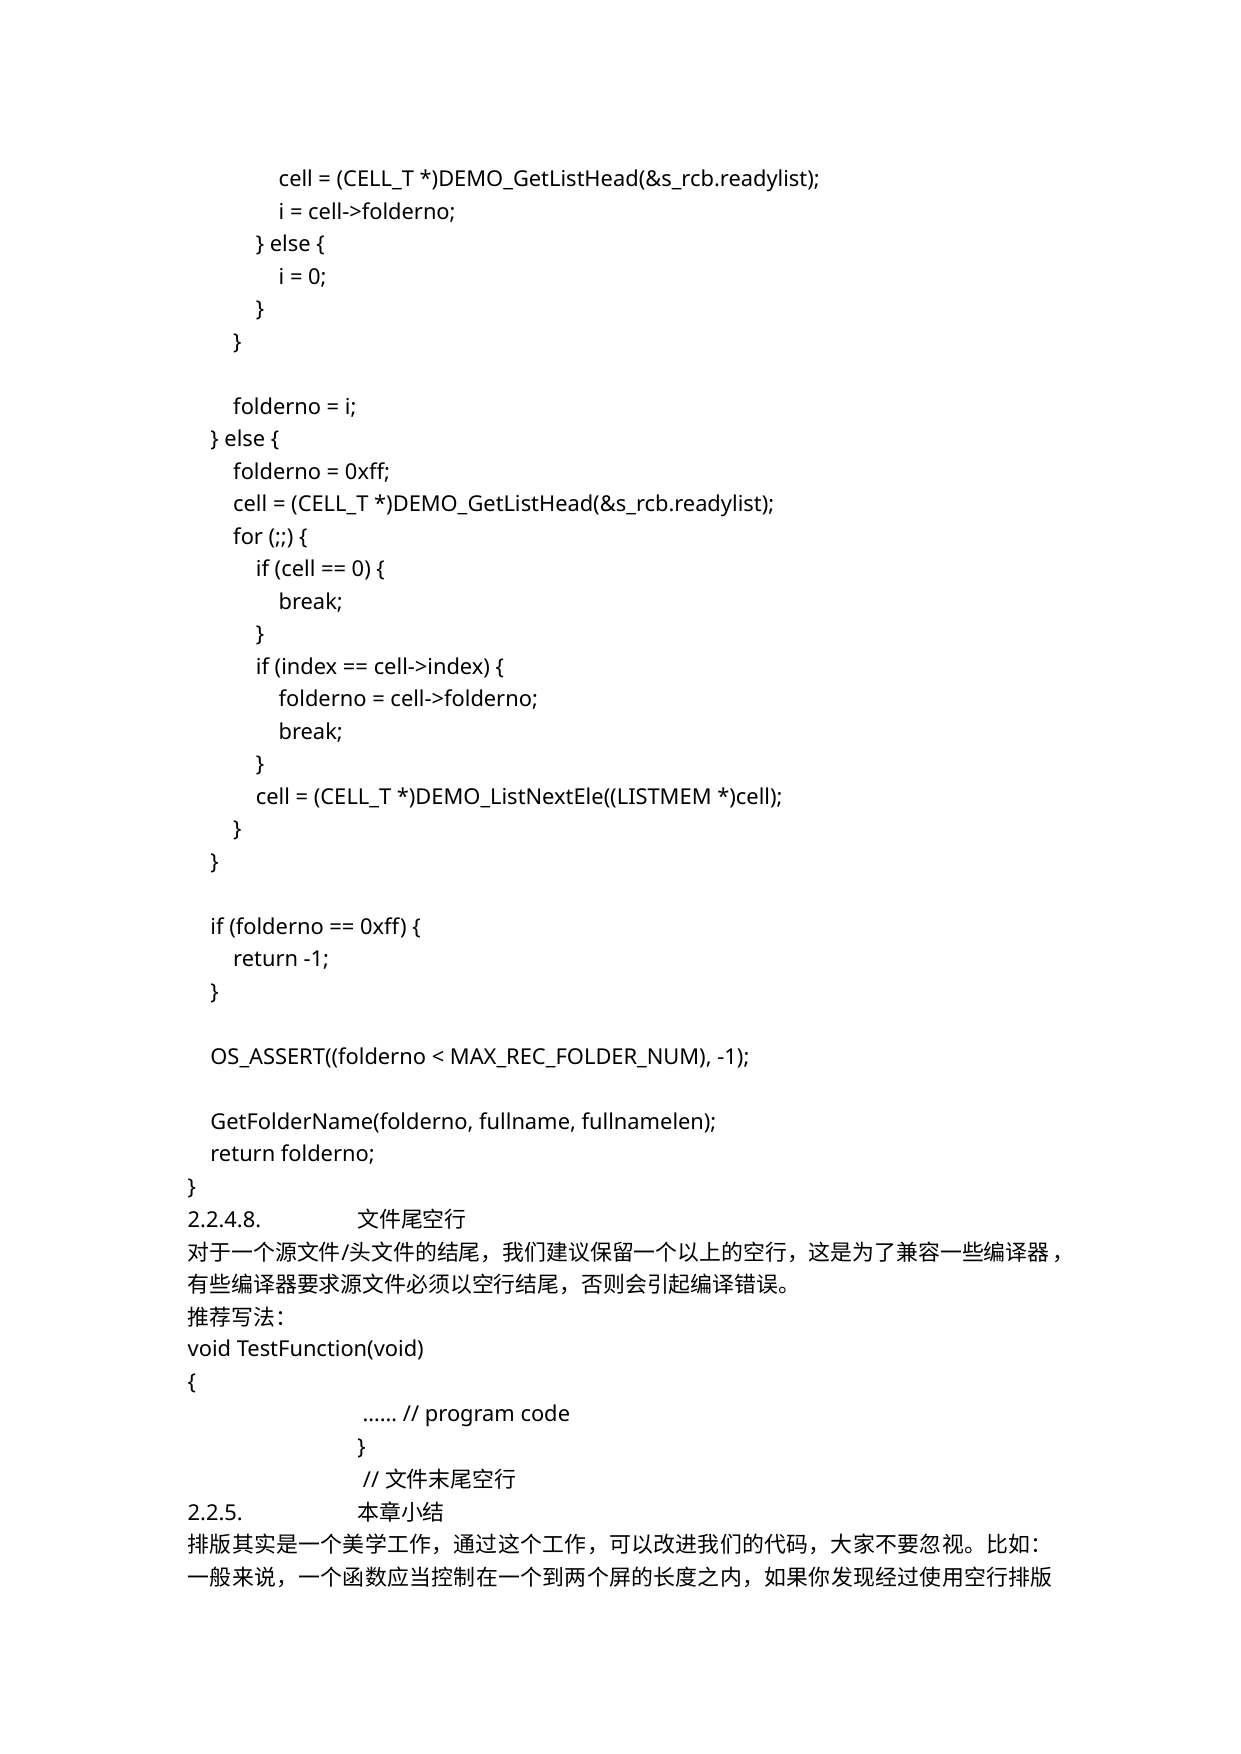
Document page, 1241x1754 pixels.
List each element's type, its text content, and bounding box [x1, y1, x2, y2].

text } [187, 844, 1053, 877]
text cell = (CELL_T *)DEMO_GetListHead(&s_rcb.readylist); [187, 487, 1053, 519]
text break; [187, 584, 1053, 617]
text 2.2.5. 本章小结 [187, 1494, 1053, 1527]
text void TestFunction(void) [187, 1332, 1053, 1364]
text if (folderno == 0xff) { [187, 909, 1053, 942]
text } else { [187, 422, 1053, 454]
text } [187, 617, 1053, 649]
text folderno = 0xff; [187, 454, 1053, 487]
text for (;;) { [187, 519, 1053, 552]
text if (cell == 0) { [187, 552, 1053, 584]
text cell = (CELL_T *)DEMO_GetListHead(&s_rcb.readylist); [187, 162, 1053, 194]
text } [187, 812, 1053, 844]
text OS_ASSERT((folderno < MAX_REC_FOLDER_NUM), -1); [187, 1039, 1053, 1072]
text } [187, 747, 1053, 779]
text if (index == cell->index) { [187, 649, 1053, 682]
text } else { [187, 227, 1053, 259]
text GetFolderName(folderno, fullname, fullnamelen); [187, 1104, 1053, 1137]
text i = cell->folderno; [187, 194, 1053, 227]
text 推荐写法： [187, 1299, 1053, 1332]
text …… // program code [187, 1397, 1053, 1429]
text } [187, 324, 1053, 357]
text { [187, 1364, 1053, 1397]
text } [187, 292, 1053, 324]
text return folderno; [187, 1137, 1053, 1169]
text folderno = i; [187, 389, 1053, 422]
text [187, 1527, 1053, 1592]
text return -1; [187, 942, 1053, 974]
text } [187, 974, 1053, 1007]
text i = 0; [187, 259, 1053, 292]
text cell = (CELL_T *)DEMO_ListNextEle((LISTMEM *)cell); [187, 779, 1053, 812]
text // 文件末尾空行 [187, 1462, 1053, 1494]
text } [187, 1169, 1053, 1202]
text } [187, 1429, 1053, 1462]
text break; [187, 714, 1053, 747]
text 2.2.4.8. 文件尾空行 [187, 1202, 1053, 1234]
text 对于一个源文件/头文件的结尾，我们建议保留一个以上的空行，这是为了兼容一些编译器，有些编译器要求源文件必须以空行结尾，否则会引起编译错误。 [187, 1234, 1053, 1299]
text folderno = cell->folderno; [187, 682, 1053, 714]
